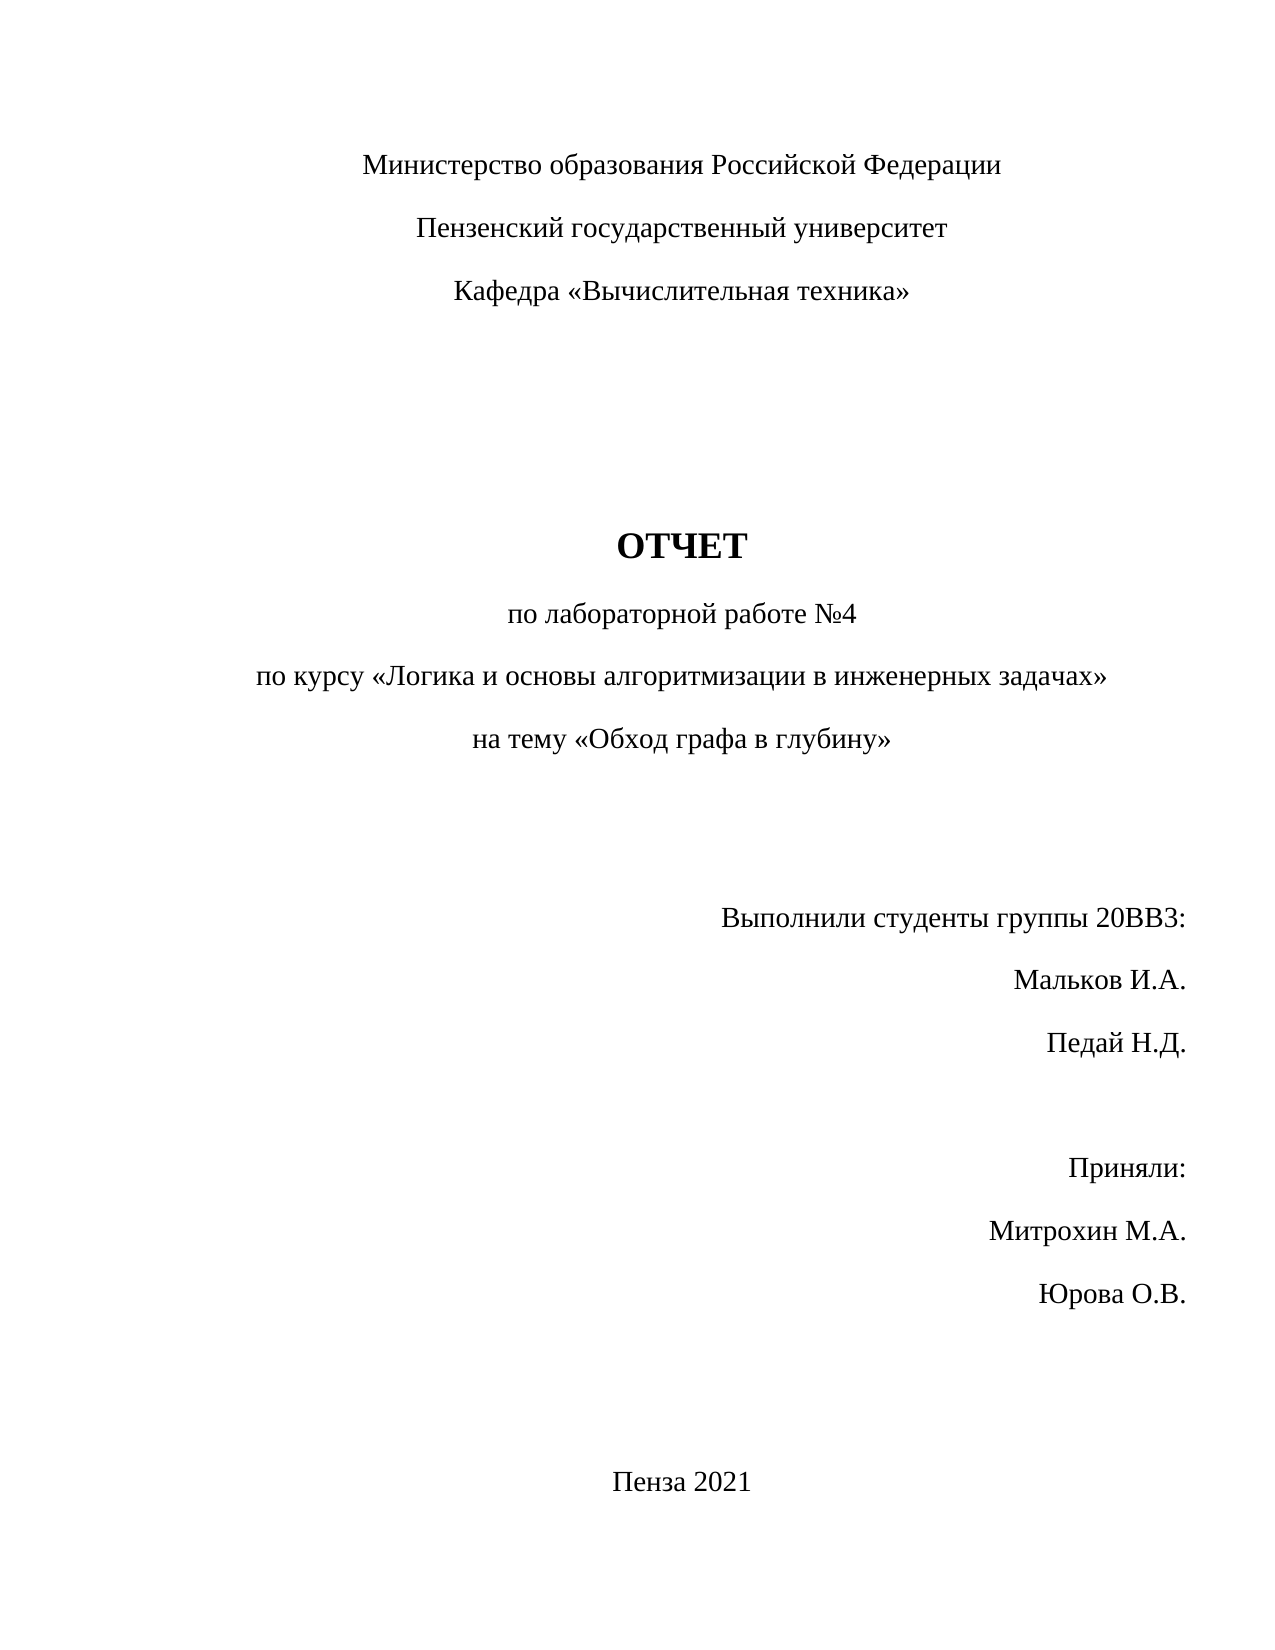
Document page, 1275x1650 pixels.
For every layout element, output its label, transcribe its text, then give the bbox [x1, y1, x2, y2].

text Выполнили студенты группы 20ВВ3: [177, 900, 1186, 933]
text Кафедра «Вычислительная техника» [177, 273, 1186, 306]
text по лабораторной работе №4 [177, 596, 1186, 629]
text на тему «Обход графа в глубину» [177, 721, 1186, 755]
text Юрова О.В. [177, 1276, 1186, 1309]
text Приняли: [177, 1151, 1186, 1184]
text Пензенский государственный университет [177, 210, 1186, 243]
text по курсу «Логика и основы алгоритмизации в инженерных задачах» [177, 658, 1186, 692]
text Министерство образования Российской Федерации [177, 147, 1186, 181]
text ОТЧЕТ [177, 523, 1186, 567]
text Пенза 2021 [177, 1464, 1186, 1498]
text Педай Н.Д. [177, 1025, 1186, 1059]
text Мальков И.А. [177, 962, 1186, 996]
text Митрохин М.А. [177, 1213, 1186, 1247]
